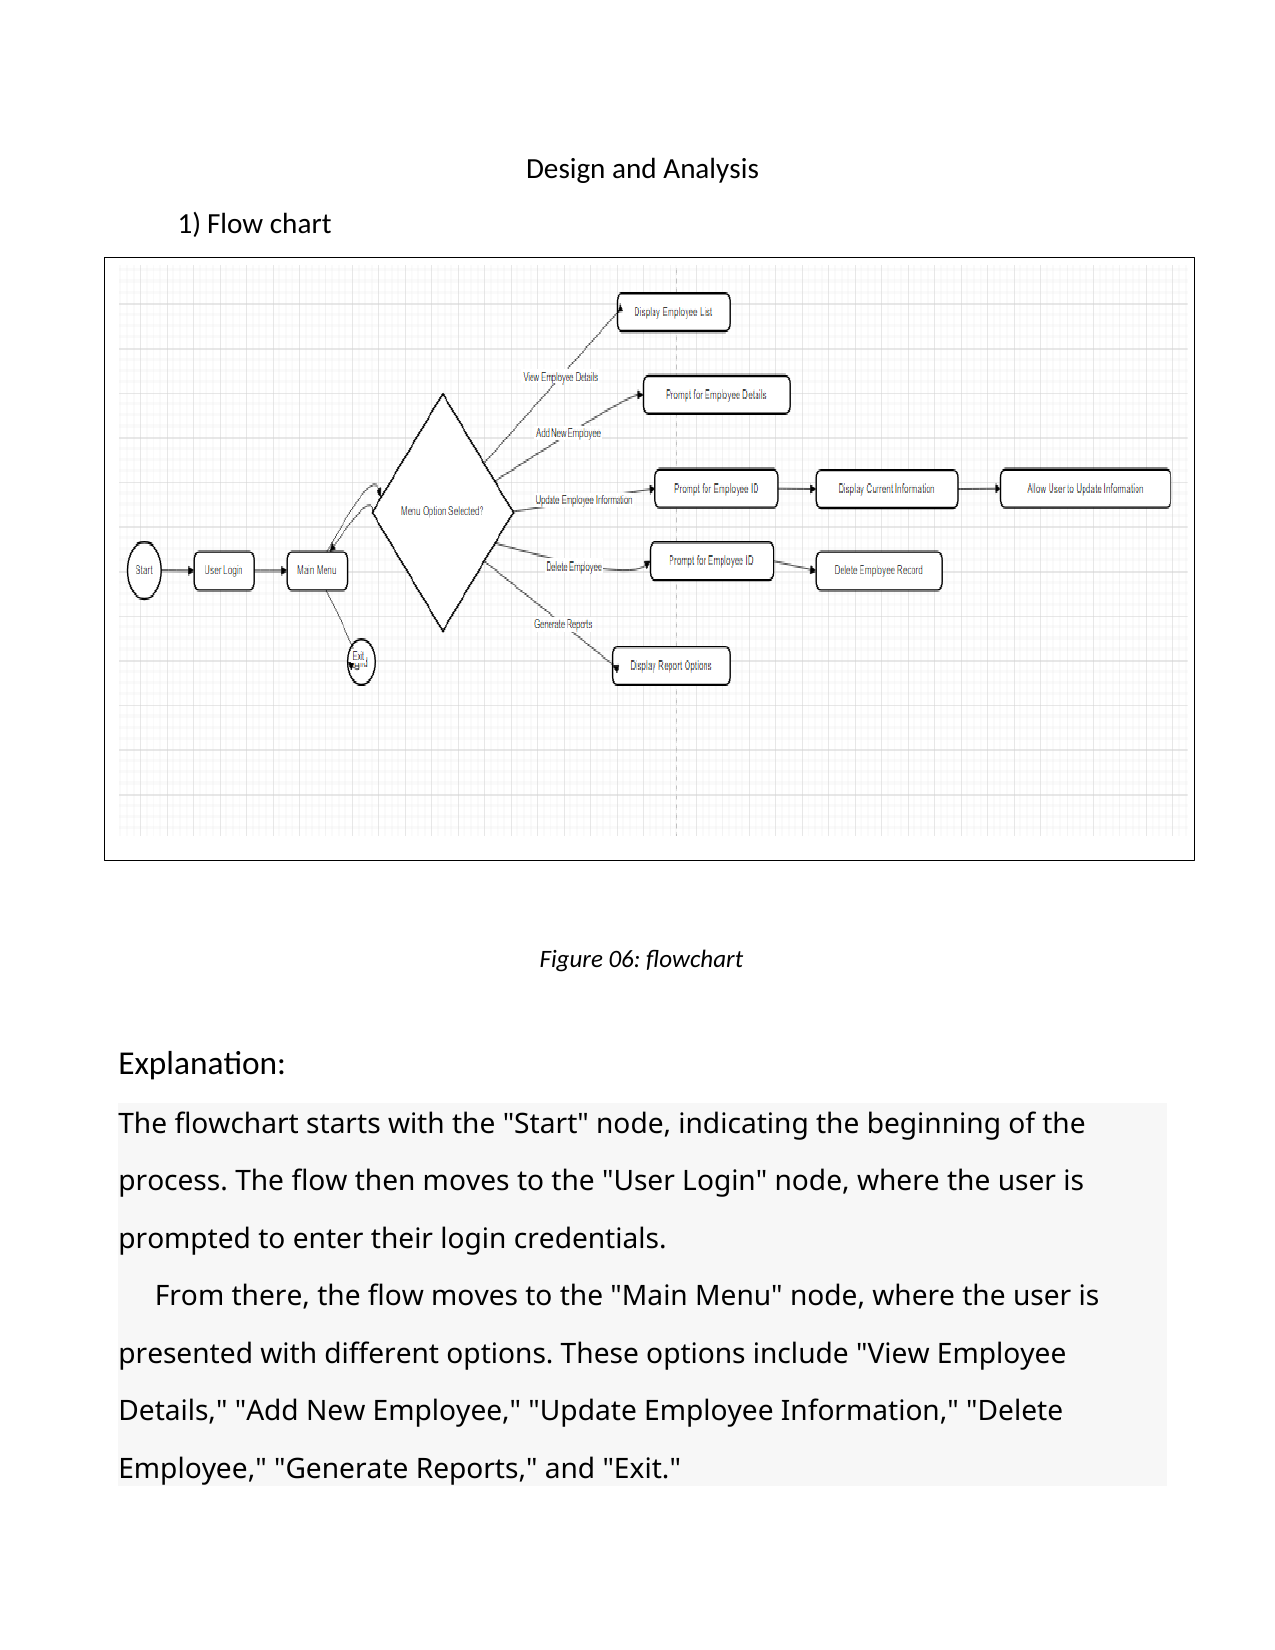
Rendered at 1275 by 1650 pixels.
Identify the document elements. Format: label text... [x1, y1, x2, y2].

picture [119, 265, 1188, 836]
text Figure 06: flowchart [118, 943, 1167, 974]
text Design and Analysis [118, 150, 1167, 186]
list Flow chart [177, 205, 1167, 241]
text The flowchart starts with the "Start" node, indicating the beginning of the process. The flow then moves to the "User Login" node, where the user is prompted to enter their login credentials. [118, 1103, 1167, 1256]
text Explanation: [118, 1042, 1167, 1083]
text From there, the flow moves to the "Main Menu" node, where the user is presented with different options. These options include "View Employee Details," "Add New Employee," "Update Employee Information," "Delete Employee," "Generate Reports," and "Exit." [118, 1276, 1167, 1486]
